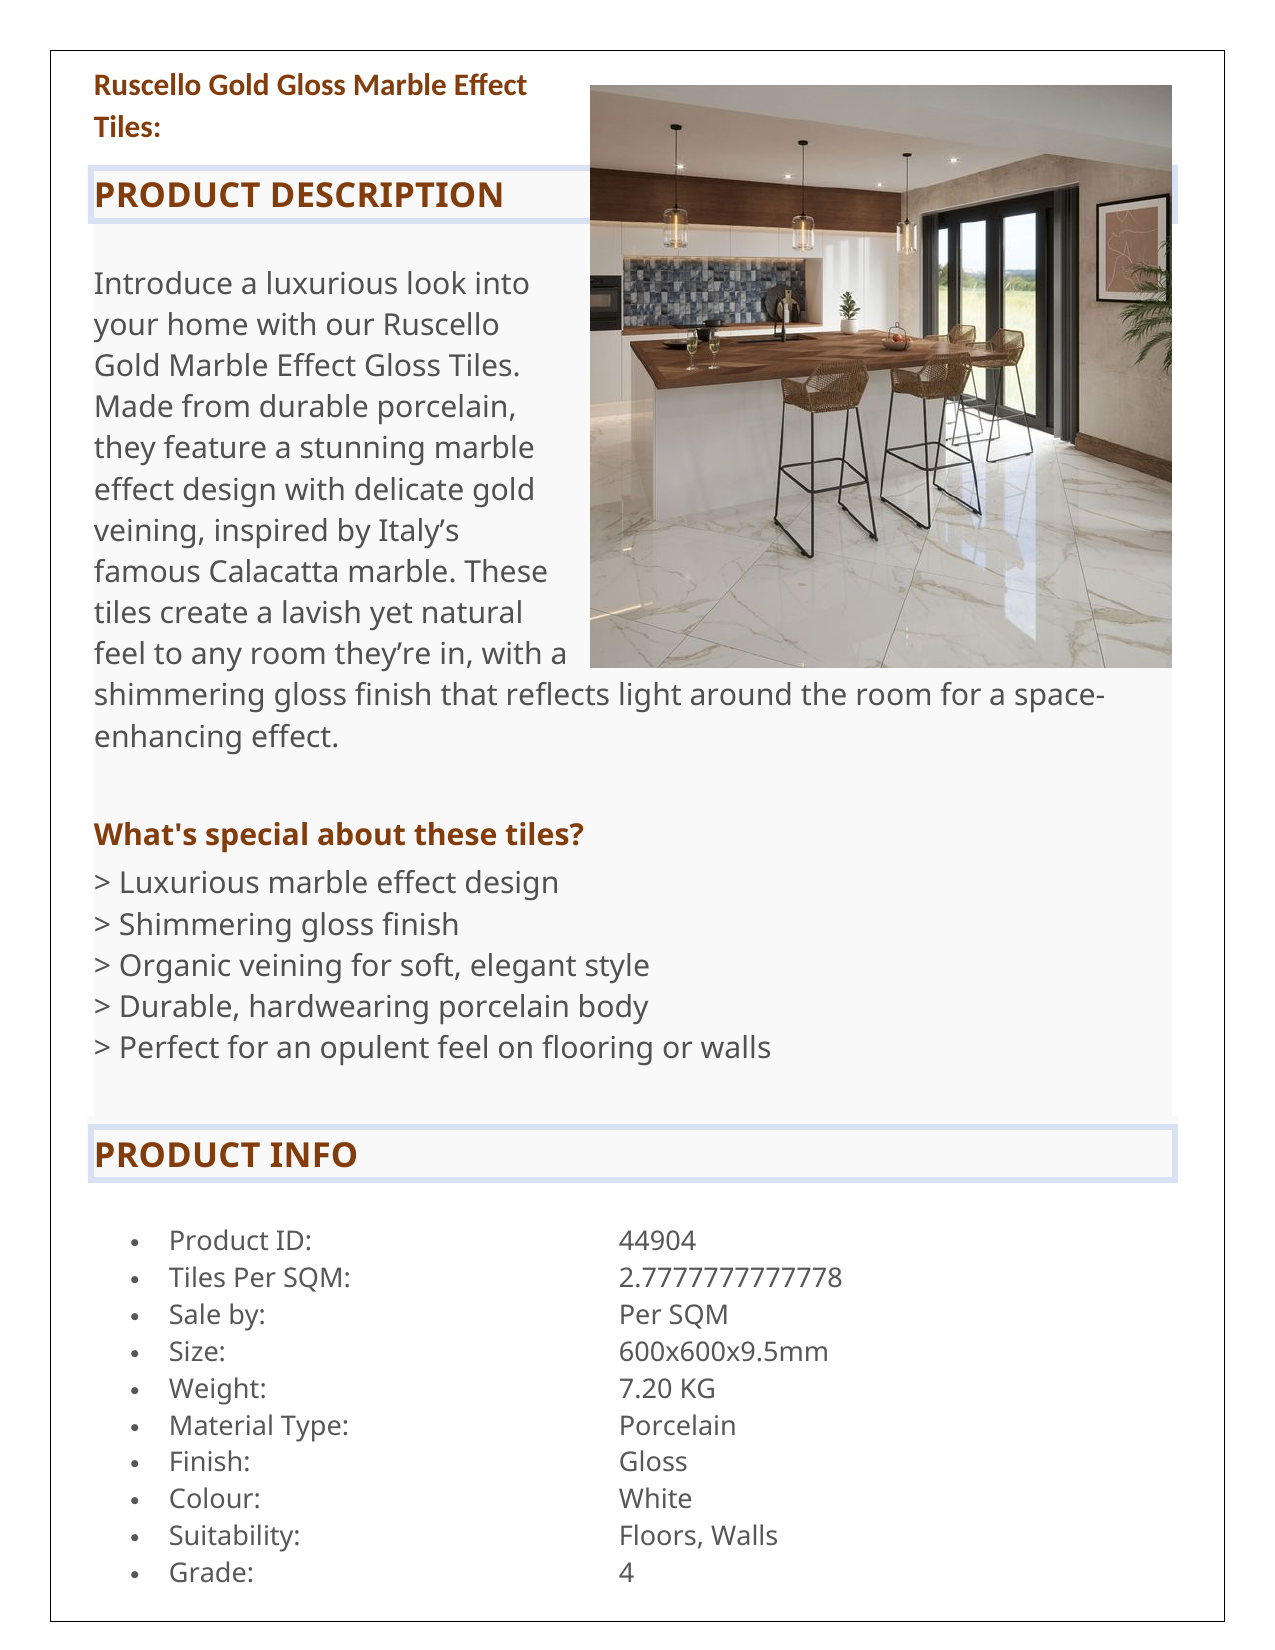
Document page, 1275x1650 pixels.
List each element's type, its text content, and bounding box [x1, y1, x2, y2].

list Material Type: Porcelain [131, 1552, 1172, 1589]
subtitle Product Info [94, 1130, 1172, 1177]
picture [590, 85, 1172, 668]
list Sale by: Per SQM [131, 1354, 1172, 1391]
text Introduce a luxurious look into your home with our Ruscello Gold Marble Effect Gloss Tiles. Made from durable porcelain, they feature a stunning marble effect design with delicate gold veining, inspired by Italy’s famous Calacatta marble. These tiles create a lavish yet natural feel to any room they’re in, with a shimmering gloss finish that reflects light around the room for a space-enhancing effect. [94, 262, 1172, 756]
list Weight: 7.20 KG [131, 1486, 1172, 1523]
text > Luxurious marble effect design > Shimmering gloss finish > Organic veining for soft, elegant style > Durable, hardwearing porcelain body > Perfect for an opulent feel on flooring or walls [94, 862, 1172, 1067]
subtitle Product DESCRIPTION [94, 171, 590, 218]
text Ruscello Gold Gloss Marble Effect Tiles: [94, 66, 1172, 145]
list Size: 600x600x9.5mm [131, 1420, 1172, 1457]
list Tiles Per SQM: 2.7777777777778 [131, 1288, 1172, 1324]
text What's special about these tiles? [94, 813, 1172, 854]
list Product ID: 44904 [131, 1222, 1172, 1258]
